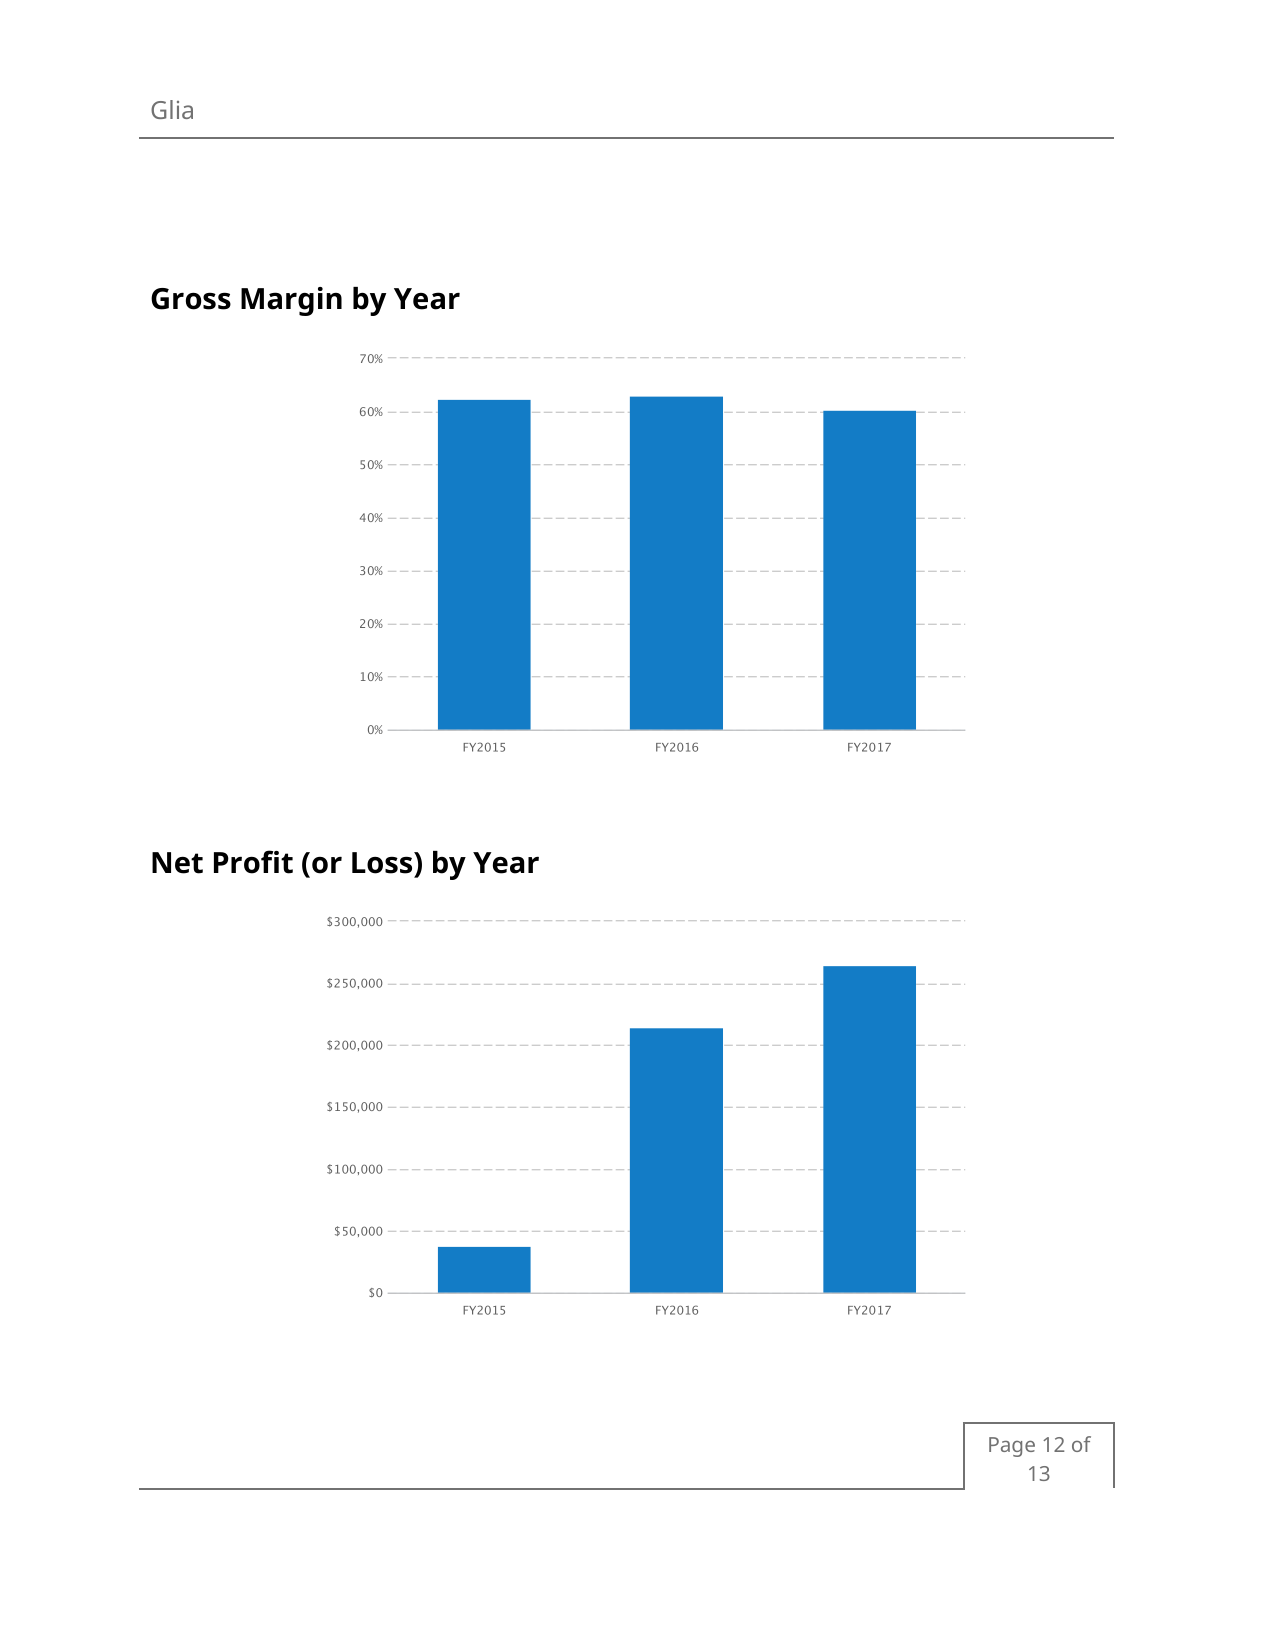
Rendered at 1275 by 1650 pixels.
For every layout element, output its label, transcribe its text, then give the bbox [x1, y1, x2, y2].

subtitle Gross Margin by Year [150, 279, 1125, 318]
subtitle Net Profit (or Loss) by Year [150, 842, 1125, 882]
picture [300, 910, 976, 1347]
picture [300, 347, 976, 784]
